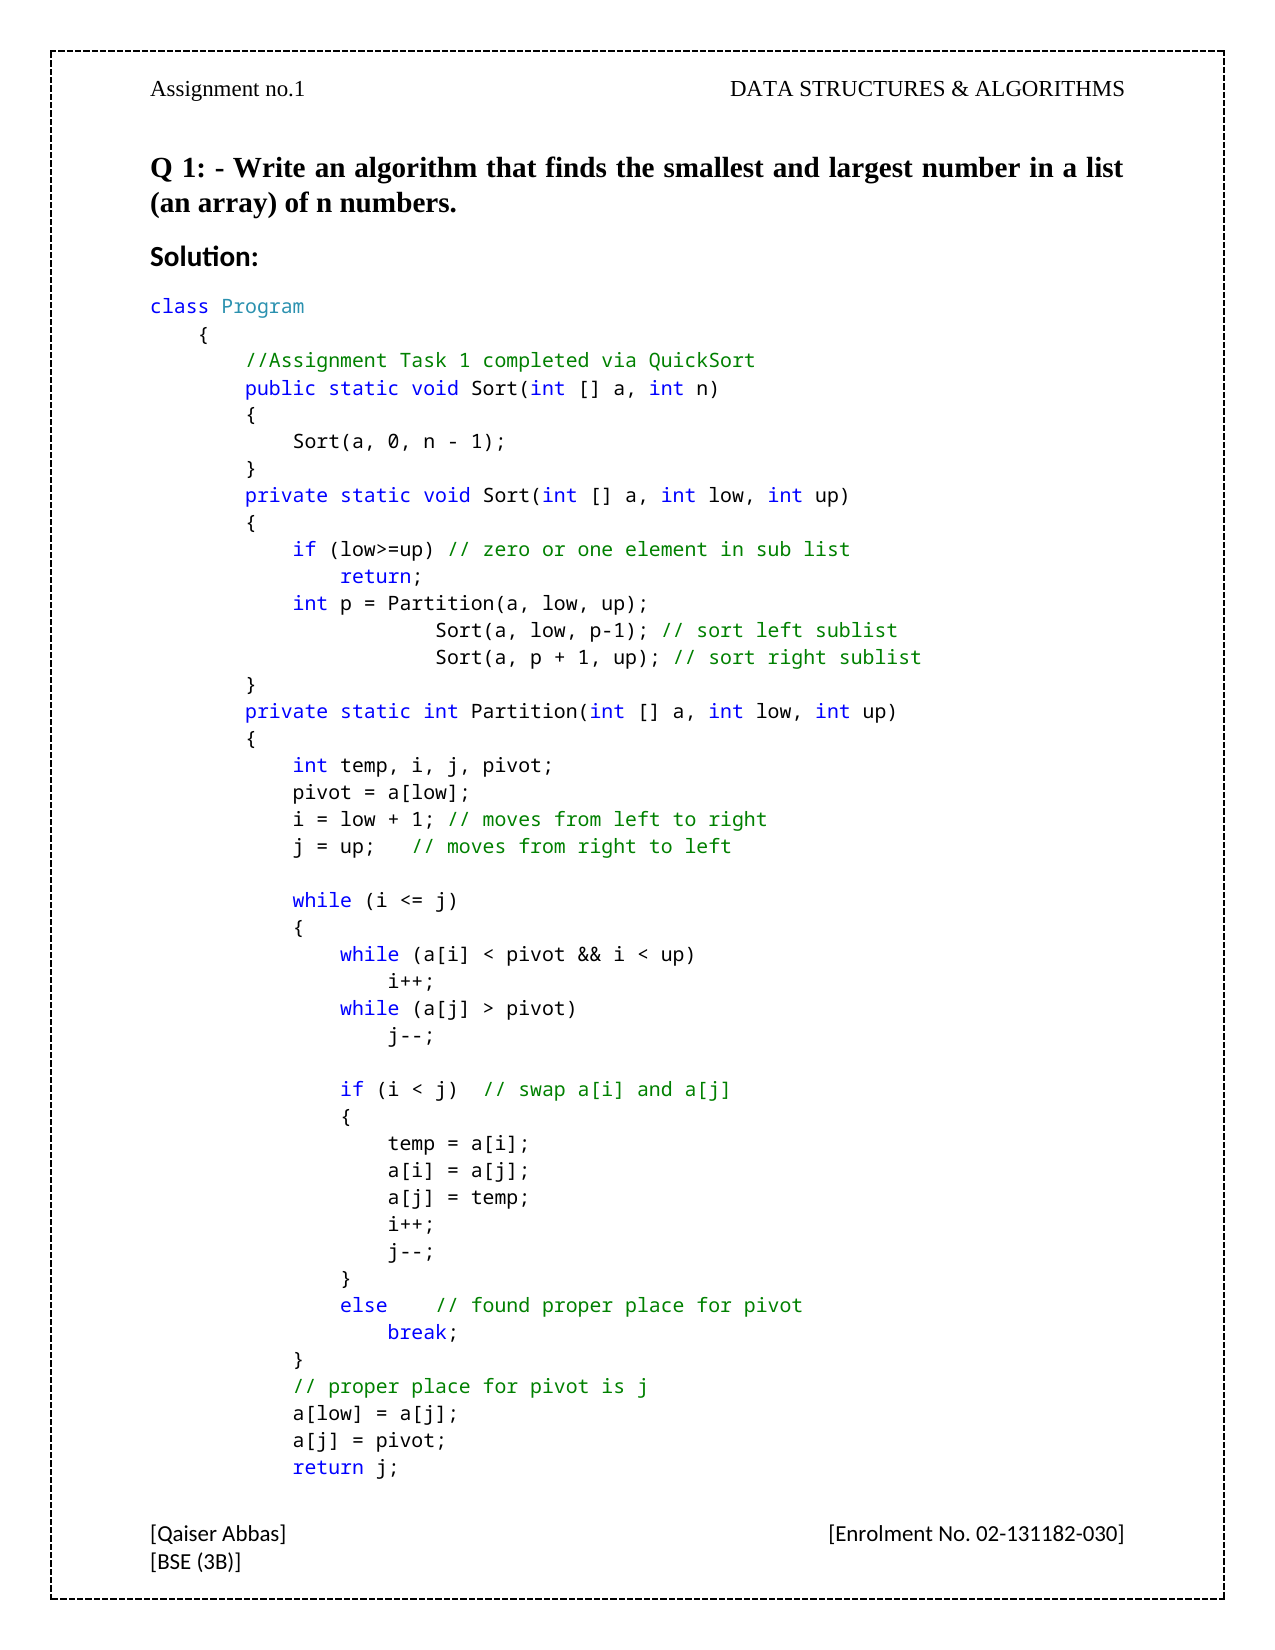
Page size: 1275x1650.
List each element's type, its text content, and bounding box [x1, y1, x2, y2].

text { [150, 509, 1125, 536]
text j--; [150, 1021, 1125, 1048]
text j = up; // moves from right to left [150, 832, 1125, 859]
text return j; [150, 1453, 1125, 1480]
text else // found proper place for pivot [150, 1291, 1125, 1318]
text a[low] = a[j]; [150, 1399, 1125, 1426]
text i++; [150, 967, 1125, 994]
text //Assignment Task 1 completed via QuickSort [150, 347, 1125, 374]
text if (low>=up) // zero or one element in sub list [150, 536, 1125, 563]
text { [150, 724, 1125, 751]
text int temp, i, j, pivot; [150, 751, 1125, 778]
text } [150, 1264, 1125, 1291]
text } [150, 1345, 1125, 1372]
text i = low + 1; // moves from left to right [150, 805, 1125, 832]
text a[j] = pivot; [150, 1426, 1125, 1453]
text // proper place for pivot is j [150, 1372, 1125, 1399]
text i++; [150, 1210, 1125, 1237]
text { [150, 320, 1125, 347]
text pivot = a[low]; [150, 778, 1125, 805]
text { [150, 1102, 1125, 1129]
text while (a[i] < pivot && i < up) [150, 940, 1125, 967]
text while (a[j] > pivot) [150, 994, 1125, 1021]
text a[i] = a[j]; [150, 1156, 1125, 1183]
text { [150, 401, 1125, 428]
text Sort(a, low, p-1); // sort left sublist [150, 617, 1125, 643]
text Sort(a, 0, n - 1); [150, 428, 1125, 455]
text int p = Partition(a, low, up); [150, 589, 1125, 617]
text a[j] = temp; [150, 1183, 1125, 1210]
text if (i < j) // swap a[i] and a[j] [150, 1075, 1125, 1102]
text private static void Sort(int [] a, int low, int up) [150, 482, 1125, 509]
text while (i <= j) [150, 886, 1125, 913]
text } [150, 671, 1125, 697]
text temp = a[i]; [150, 1129, 1125, 1156]
text Solution: [150, 238, 1125, 273]
text return; [150, 563, 1125, 589]
text private static int Partition(int [] a, int low, int up) [150, 697, 1125, 724]
text break; [150, 1318, 1125, 1345]
text class Program [150, 293, 1125, 320]
text Sort(a, p + 1, up); // sort right sublist [150, 643, 1125, 671]
list Q 1: - Write an algorithm that finds the smallest and largest number in a list (an array) of n numbers. [150, 150, 1125, 219]
text public static void Sort(int [] a, int n) [150, 374, 1125, 401]
text j--; [150, 1237, 1125, 1264]
text { [150, 913, 1125, 940]
text } [150, 455, 1125, 482]
